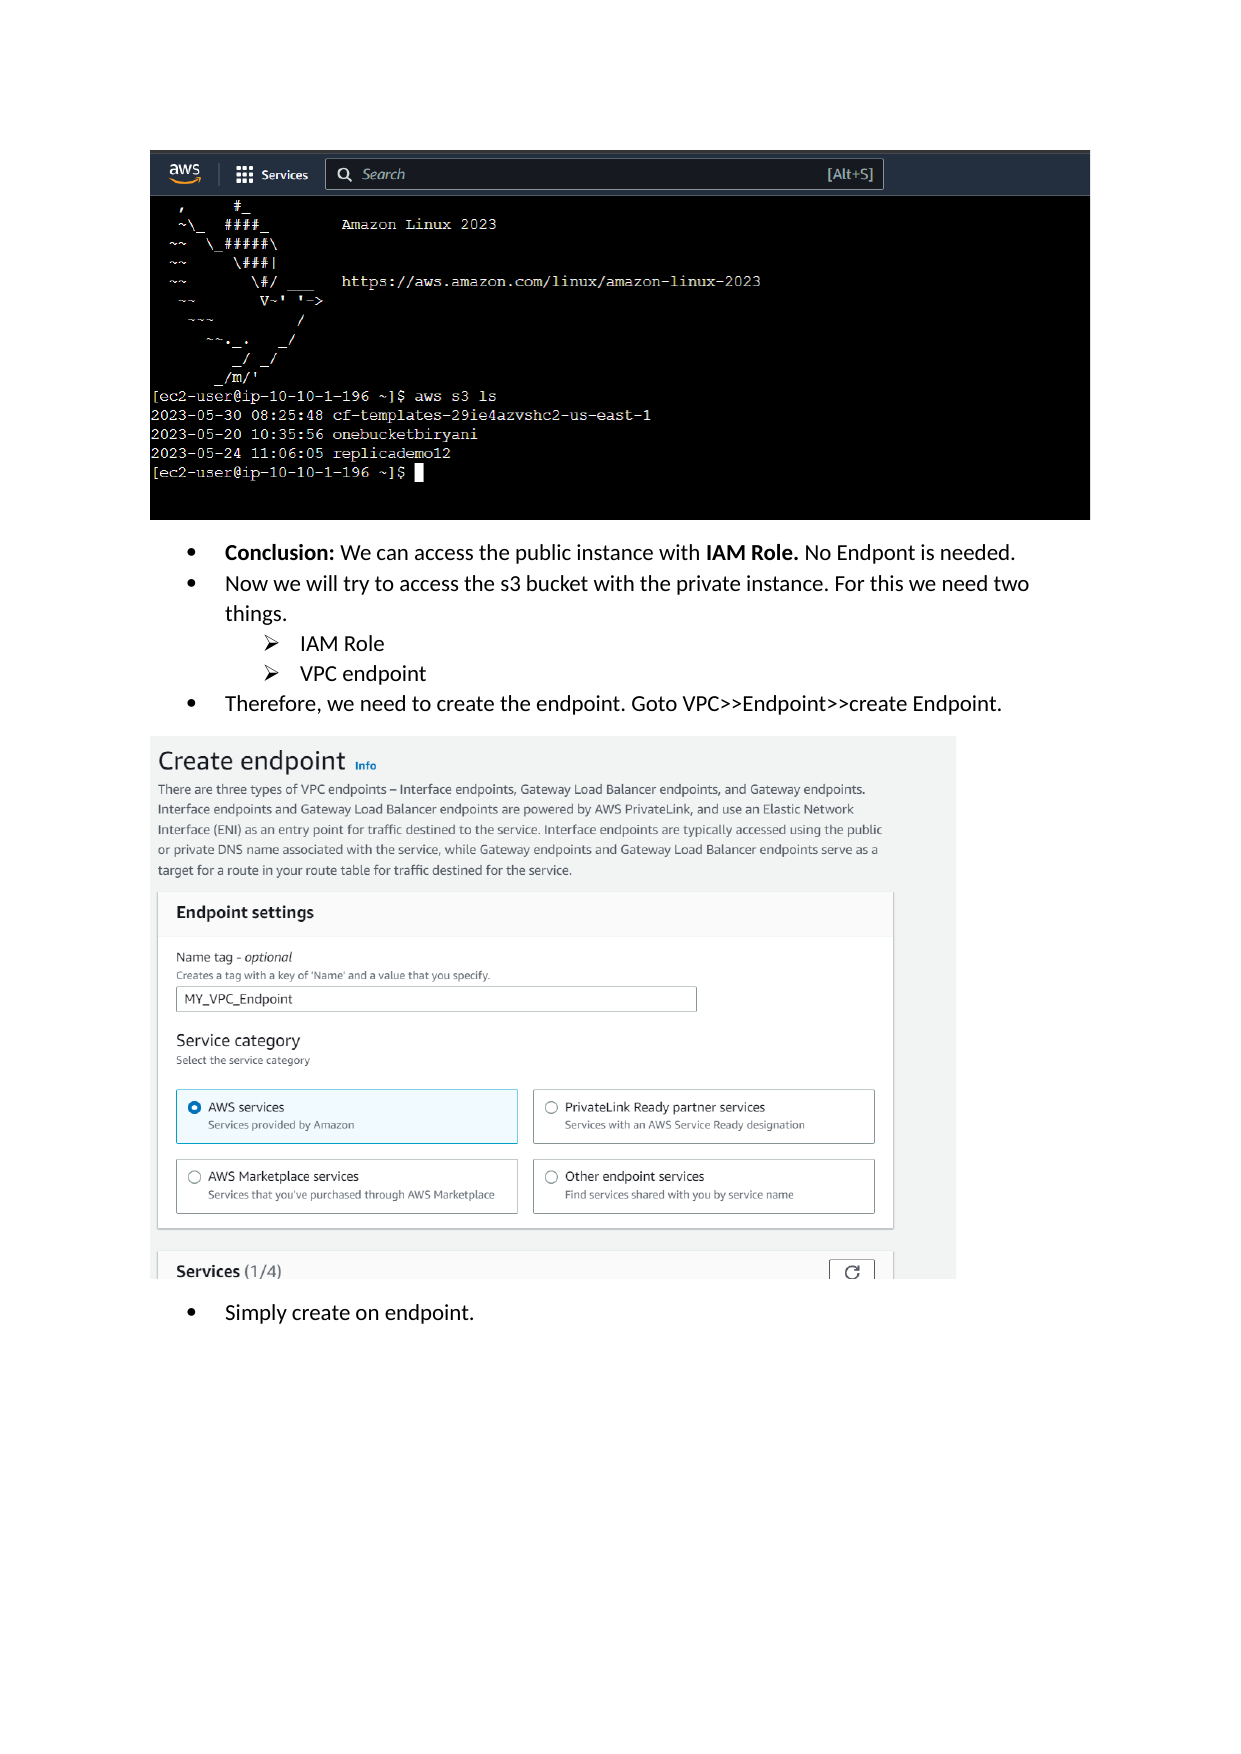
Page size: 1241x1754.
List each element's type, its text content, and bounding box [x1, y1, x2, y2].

list Simply create on endpoint. [187, 1298, 1090, 1326]
list Therefore, we need to create the endpoint. Goto VPC>>Endpoint>>create Endpoint. [187, 689, 1090, 717]
list Now we will try to access the s3 bucket with the private instance. For this we need two things. [187, 569, 1090, 627]
picture [150, 736, 957, 1279]
picture [150, 150, 1091, 520]
list Conclusion: We can access the public instance with IAM Role. No Endpont is needed. [187, 538, 1090, 566]
list IAM Role [262, 629, 1090, 657]
list VPC endpoint [262, 659, 1090, 687]
